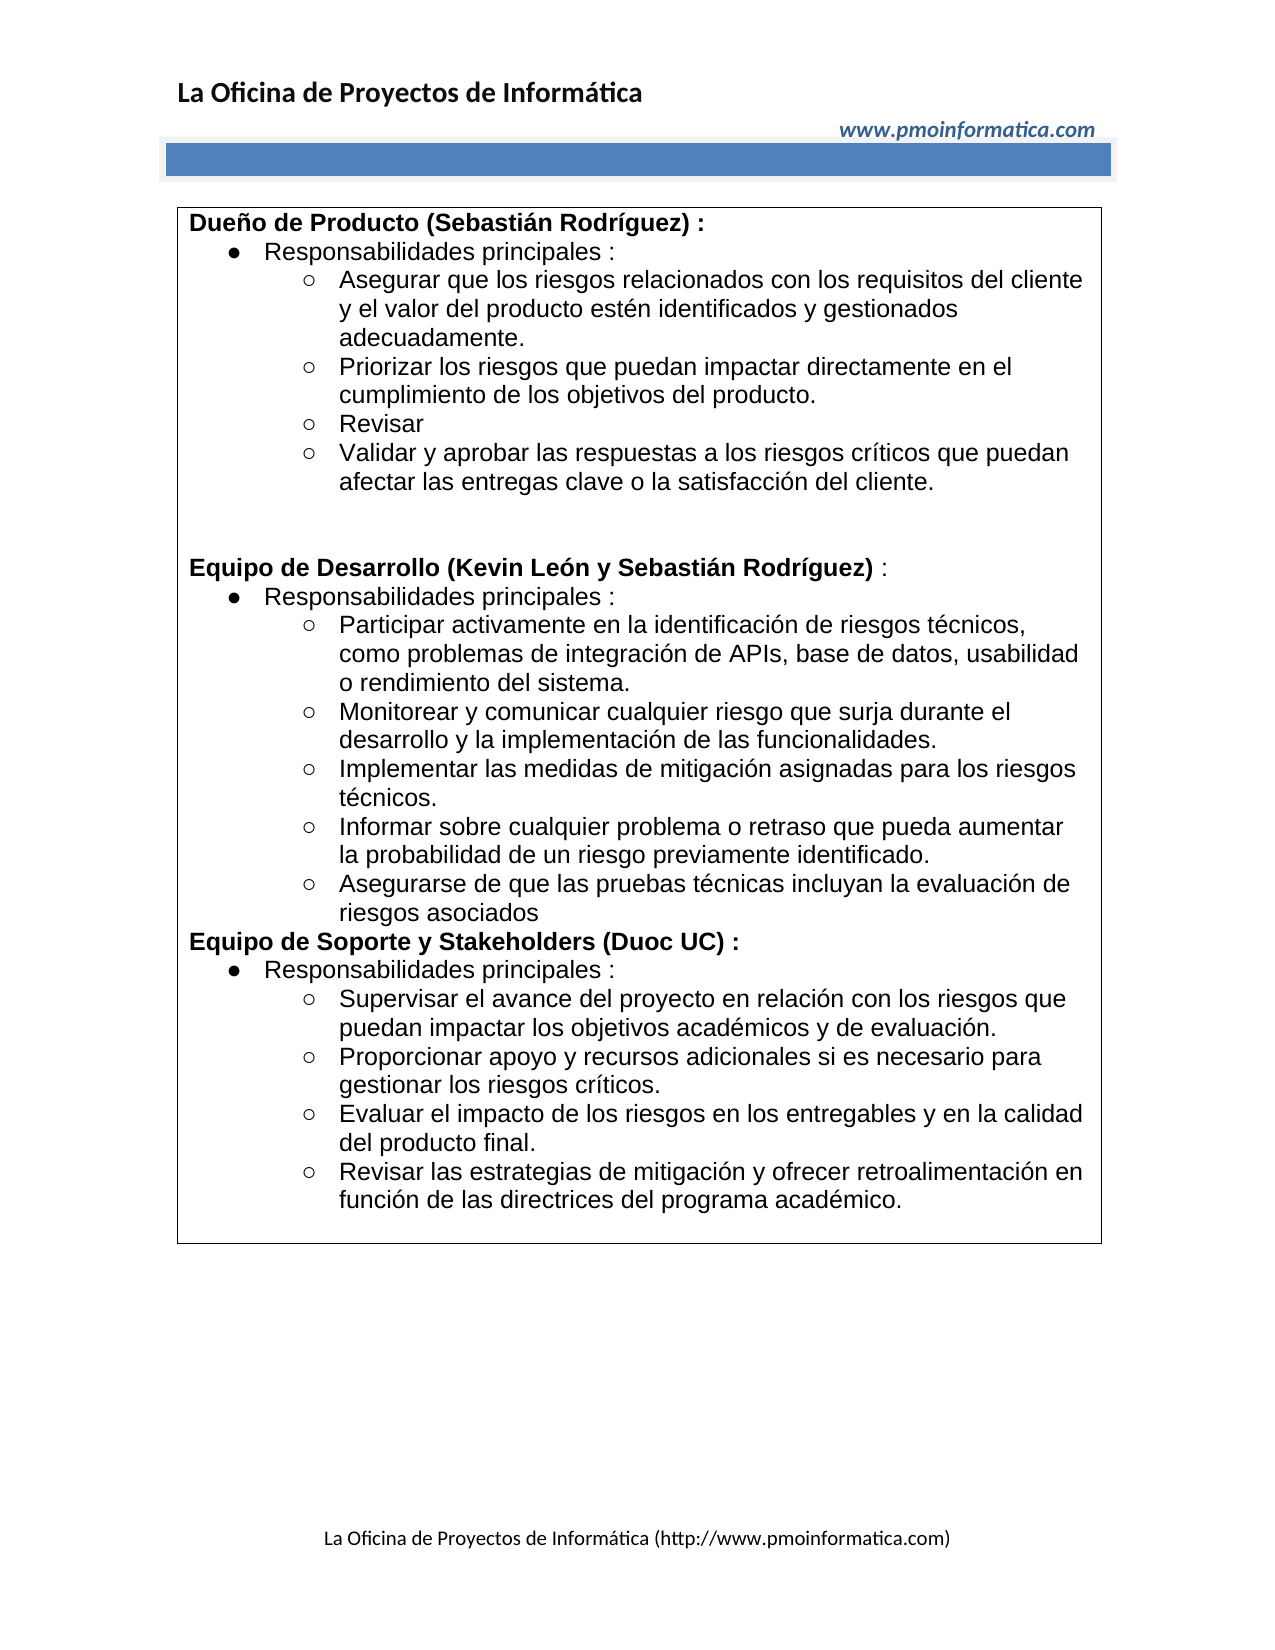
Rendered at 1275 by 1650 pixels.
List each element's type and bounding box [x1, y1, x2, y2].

table_cell [178, 208, 1101, 1243]
